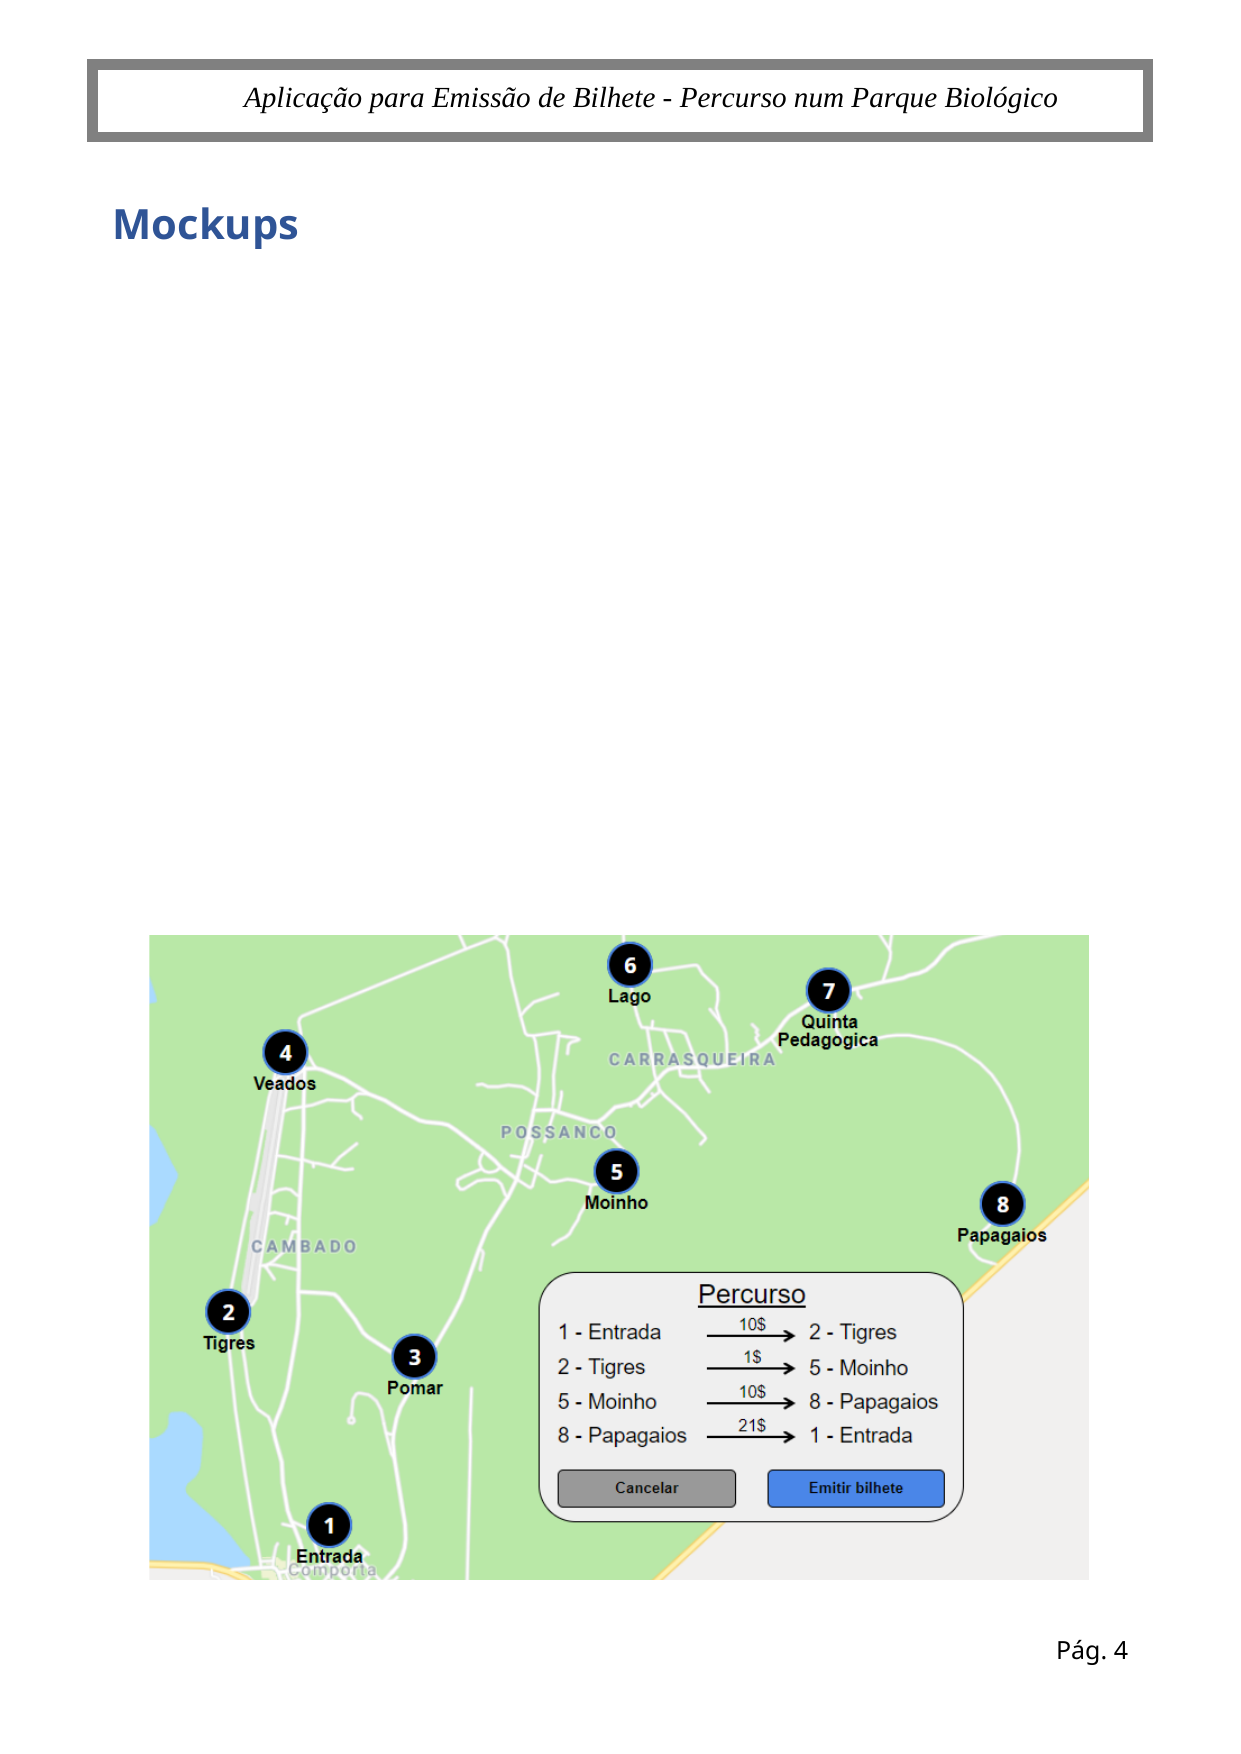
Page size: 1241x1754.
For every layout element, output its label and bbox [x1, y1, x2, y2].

picture [148, 935, 1089, 1579]
